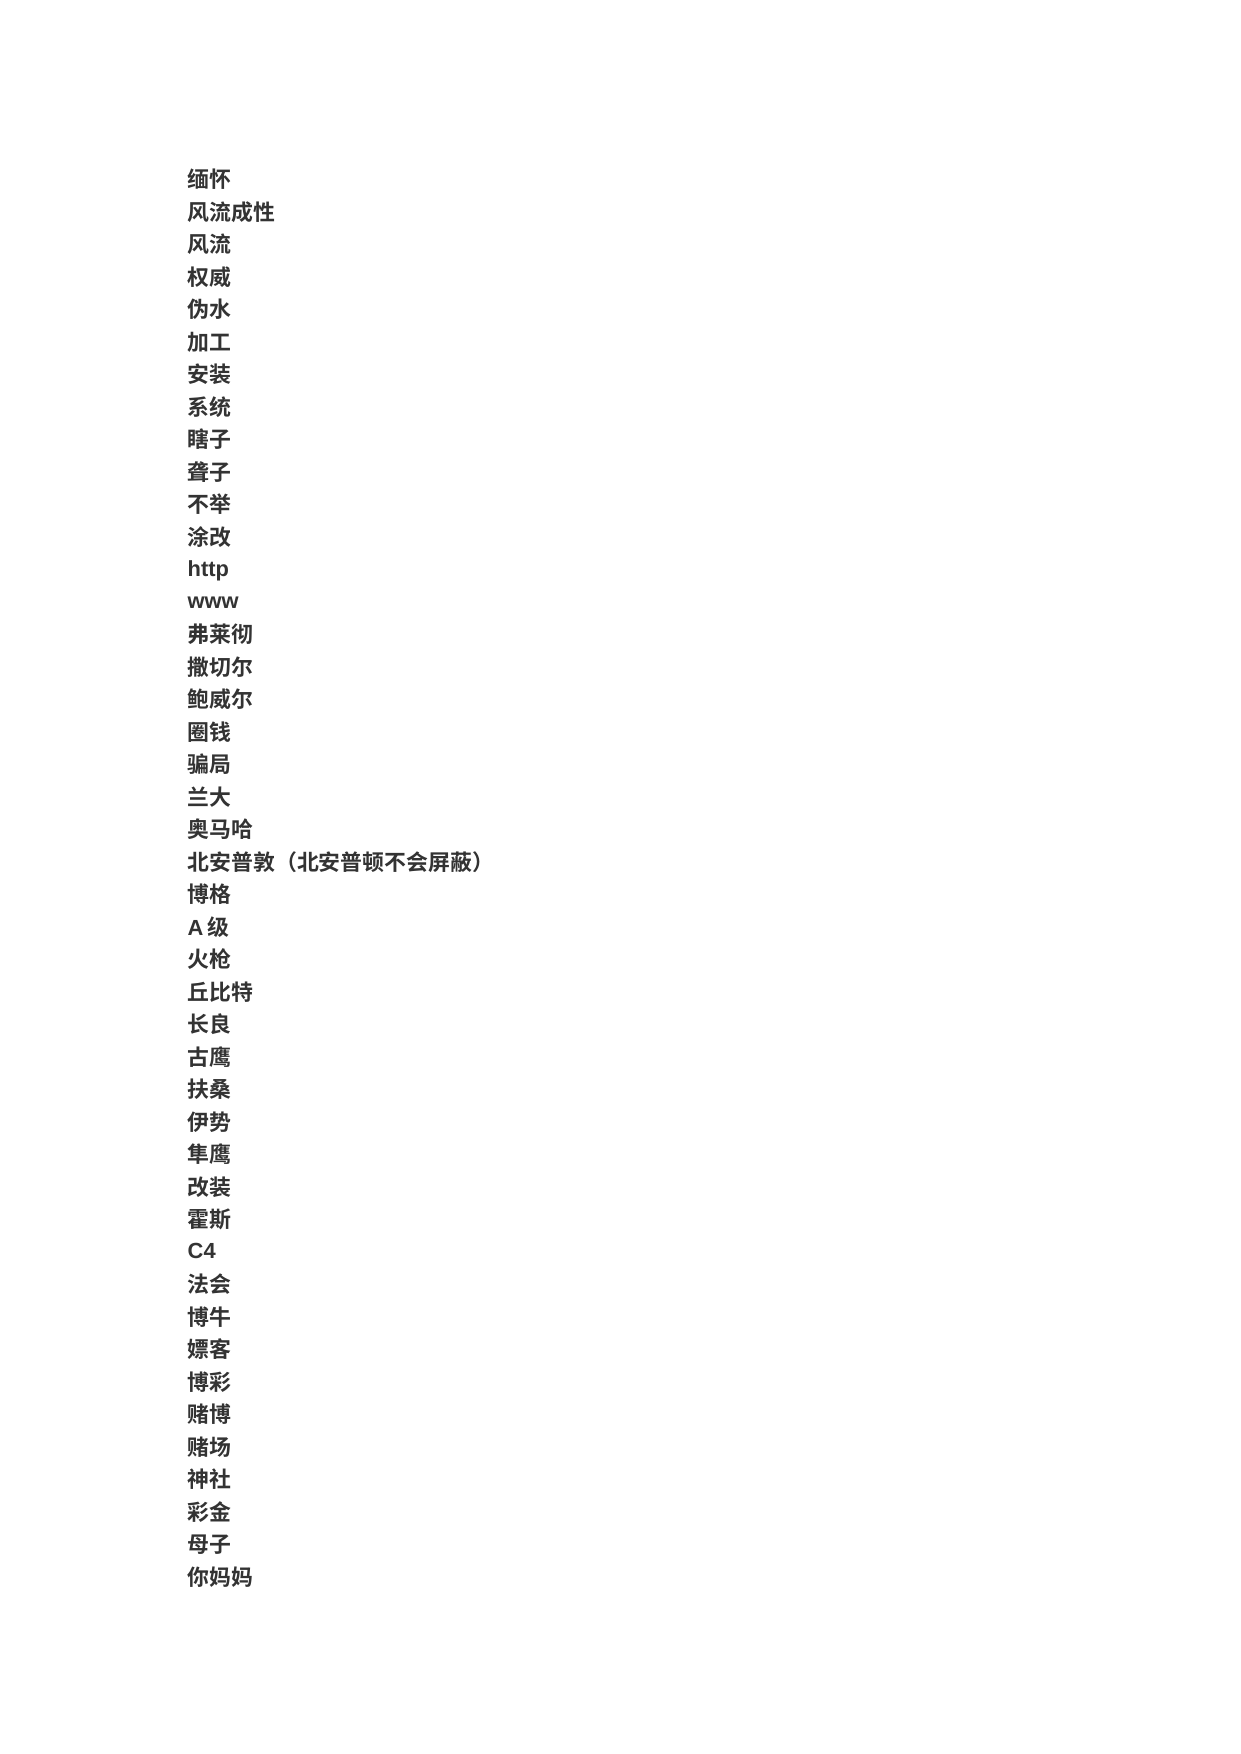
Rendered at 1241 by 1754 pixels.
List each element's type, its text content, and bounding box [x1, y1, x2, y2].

text 博牛 [187, 1299, 1053, 1332]
text 彩金 [187, 1494, 1053, 1527]
text 弗莱彻 [187, 617, 1053, 649]
text 风流 [187, 227, 1053, 259]
text 瞎子 [187, 422, 1053, 454]
text 法会 [187, 1267, 1053, 1299]
text 奥马哈 [187, 812, 1053, 844]
text 鲍威尔 [187, 682, 1053, 714]
text 北安普敦（北安普顿不会屏蔽） [187, 844, 1053, 877]
text 母子 [187, 1527, 1053, 1559]
text C4 [187, 1234, 1053, 1267]
text 缅怀 [187, 162, 1053, 194]
text 加工 [187, 324, 1053, 357]
text 圈钱 [187, 714, 1053, 747]
text 权威 [187, 259, 1053, 292]
text 霍斯 [187, 1202, 1053, 1234]
text http [187, 552, 1053, 584]
text 长良 [187, 1007, 1053, 1039]
text 赌博 [187, 1397, 1053, 1429]
text 伊势 [187, 1104, 1053, 1137]
text 涂改 [187, 519, 1053, 552]
text 神社 [187, 1462, 1053, 1494]
text 古鹰 [187, 1039, 1053, 1072]
text 丘比特 [187, 974, 1053, 1007]
text 隼鹰 [187, 1137, 1053, 1169]
text 聋子 [187, 454, 1053, 487]
text 赌场 [187, 1429, 1053, 1462]
text 博格 [187, 877, 1053, 909]
text 风流成性 [187, 194, 1053, 227]
text 系统 [187, 389, 1053, 422]
text 博彩 [187, 1364, 1053, 1397]
text 扶桑 [187, 1072, 1053, 1104]
text 骗局 [187, 747, 1053, 779]
text 嫖客 [187, 1332, 1053, 1364]
text 撒切尔 [187, 649, 1053, 682]
text 伪水 [187, 292, 1053, 324]
text 你妈妈 [187, 1559, 1053, 1592]
text 不举 [187, 487, 1053, 519]
text 兰大 [187, 779, 1053, 812]
text www [187, 584, 1053, 617]
text A级 [187, 909, 1053, 942]
text 火枪 [187, 942, 1053, 974]
text 改装 [187, 1169, 1053, 1202]
text 安装 [187, 357, 1053, 389]
